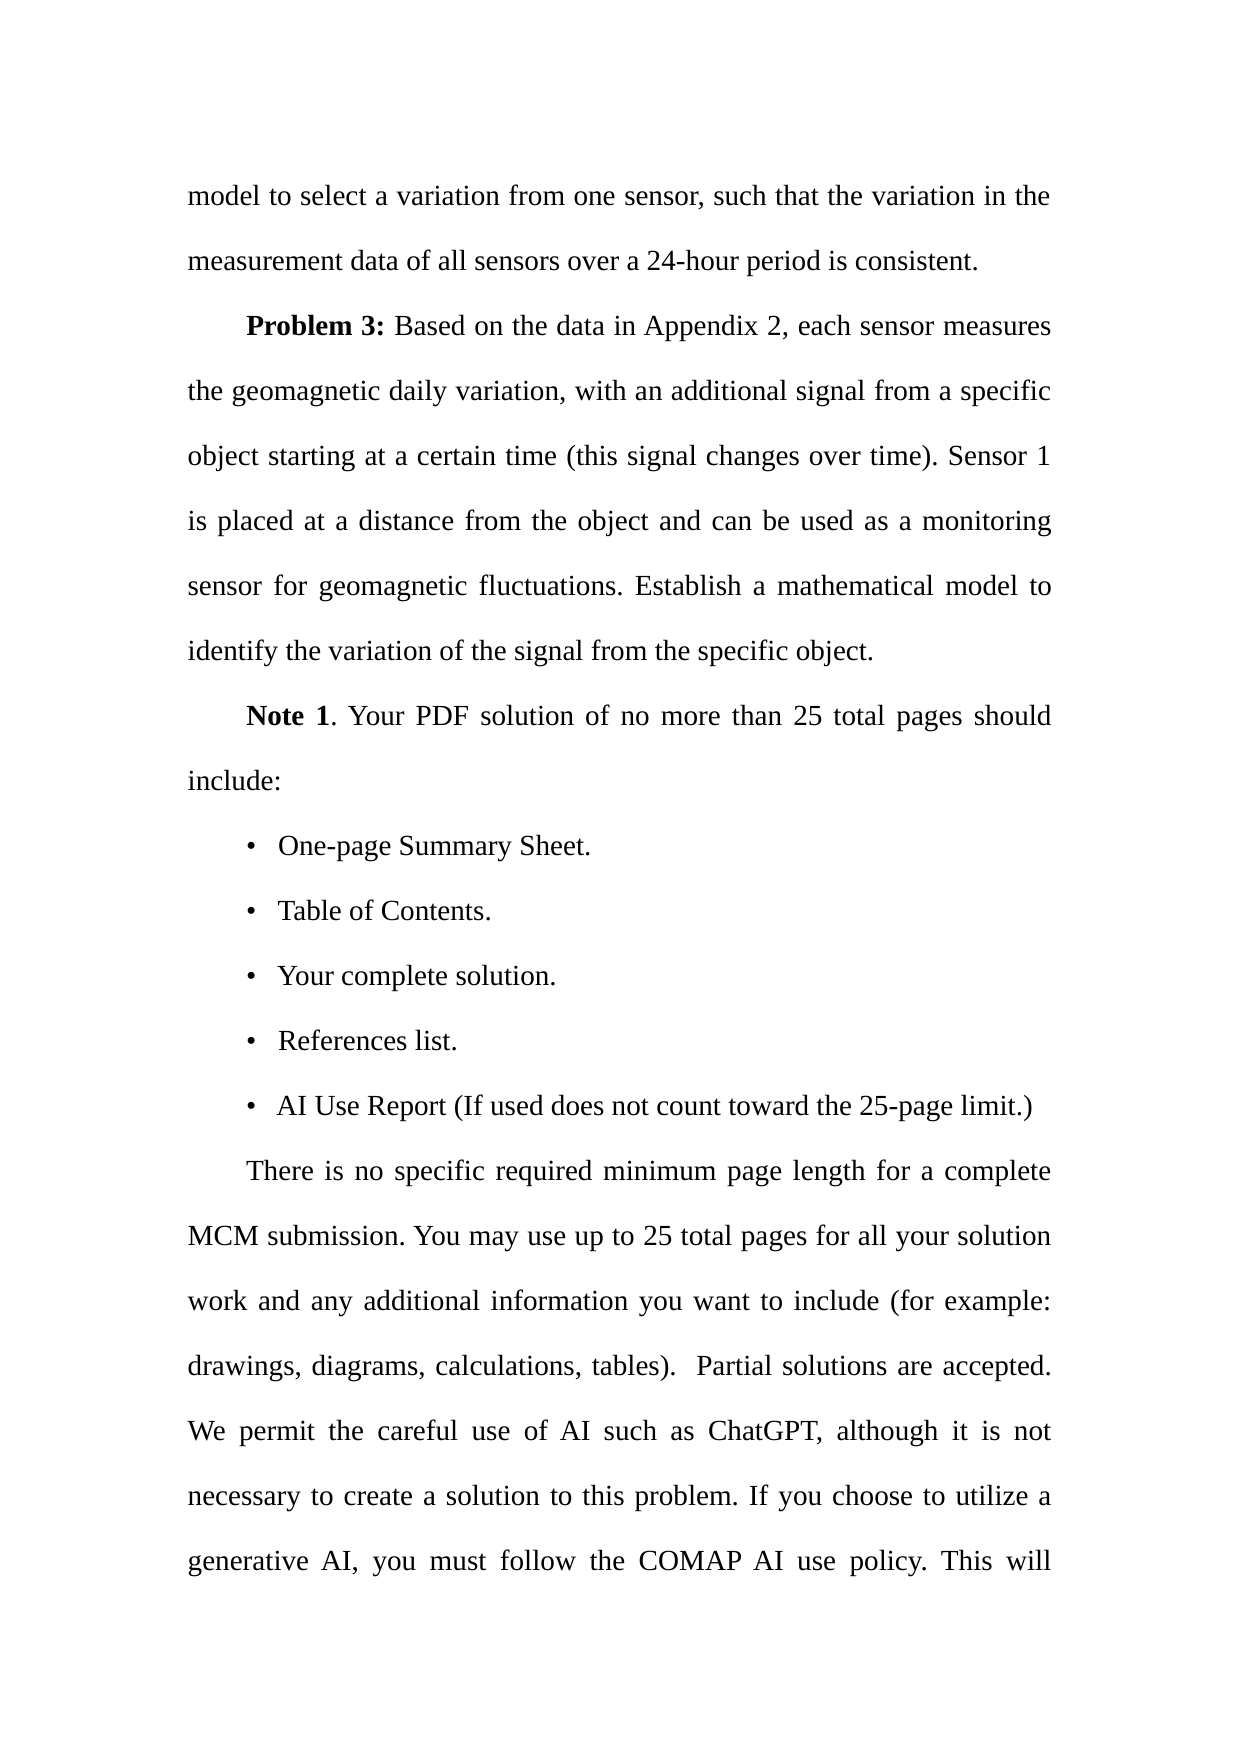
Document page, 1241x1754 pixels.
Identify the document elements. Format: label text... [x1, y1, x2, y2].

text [187, 1137, 1053, 1592]
text • Your complete solution. [187, 942, 1053, 1007]
text Note 1. Your PDF solution of no more than 25 total pages should include: [187, 682, 1053, 812]
text Problem 3: Based on the data in Appendix 2, each sensor measures the geomagnetic daily variation, with an additional signal from a specific object starting at a certain time (this signal changes over time). Sensor 1 is placed at a distance from the object and can be used as a monitoring sensor for geomagnetic fluctuations. Establish a mathematical model to identify the variation of the signal from the specific object. [187, 292, 1053, 682]
text • AI Use Report (If used does not count toward the 25-page limit.) [187, 1072, 1053, 1137]
text • References list. [187, 1007, 1053, 1072]
text • Table of Contents. [187, 877, 1053, 942]
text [187, 162, 1053, 292]
text • One-page Summary Sheet. [187, 812, 1053, 877]
